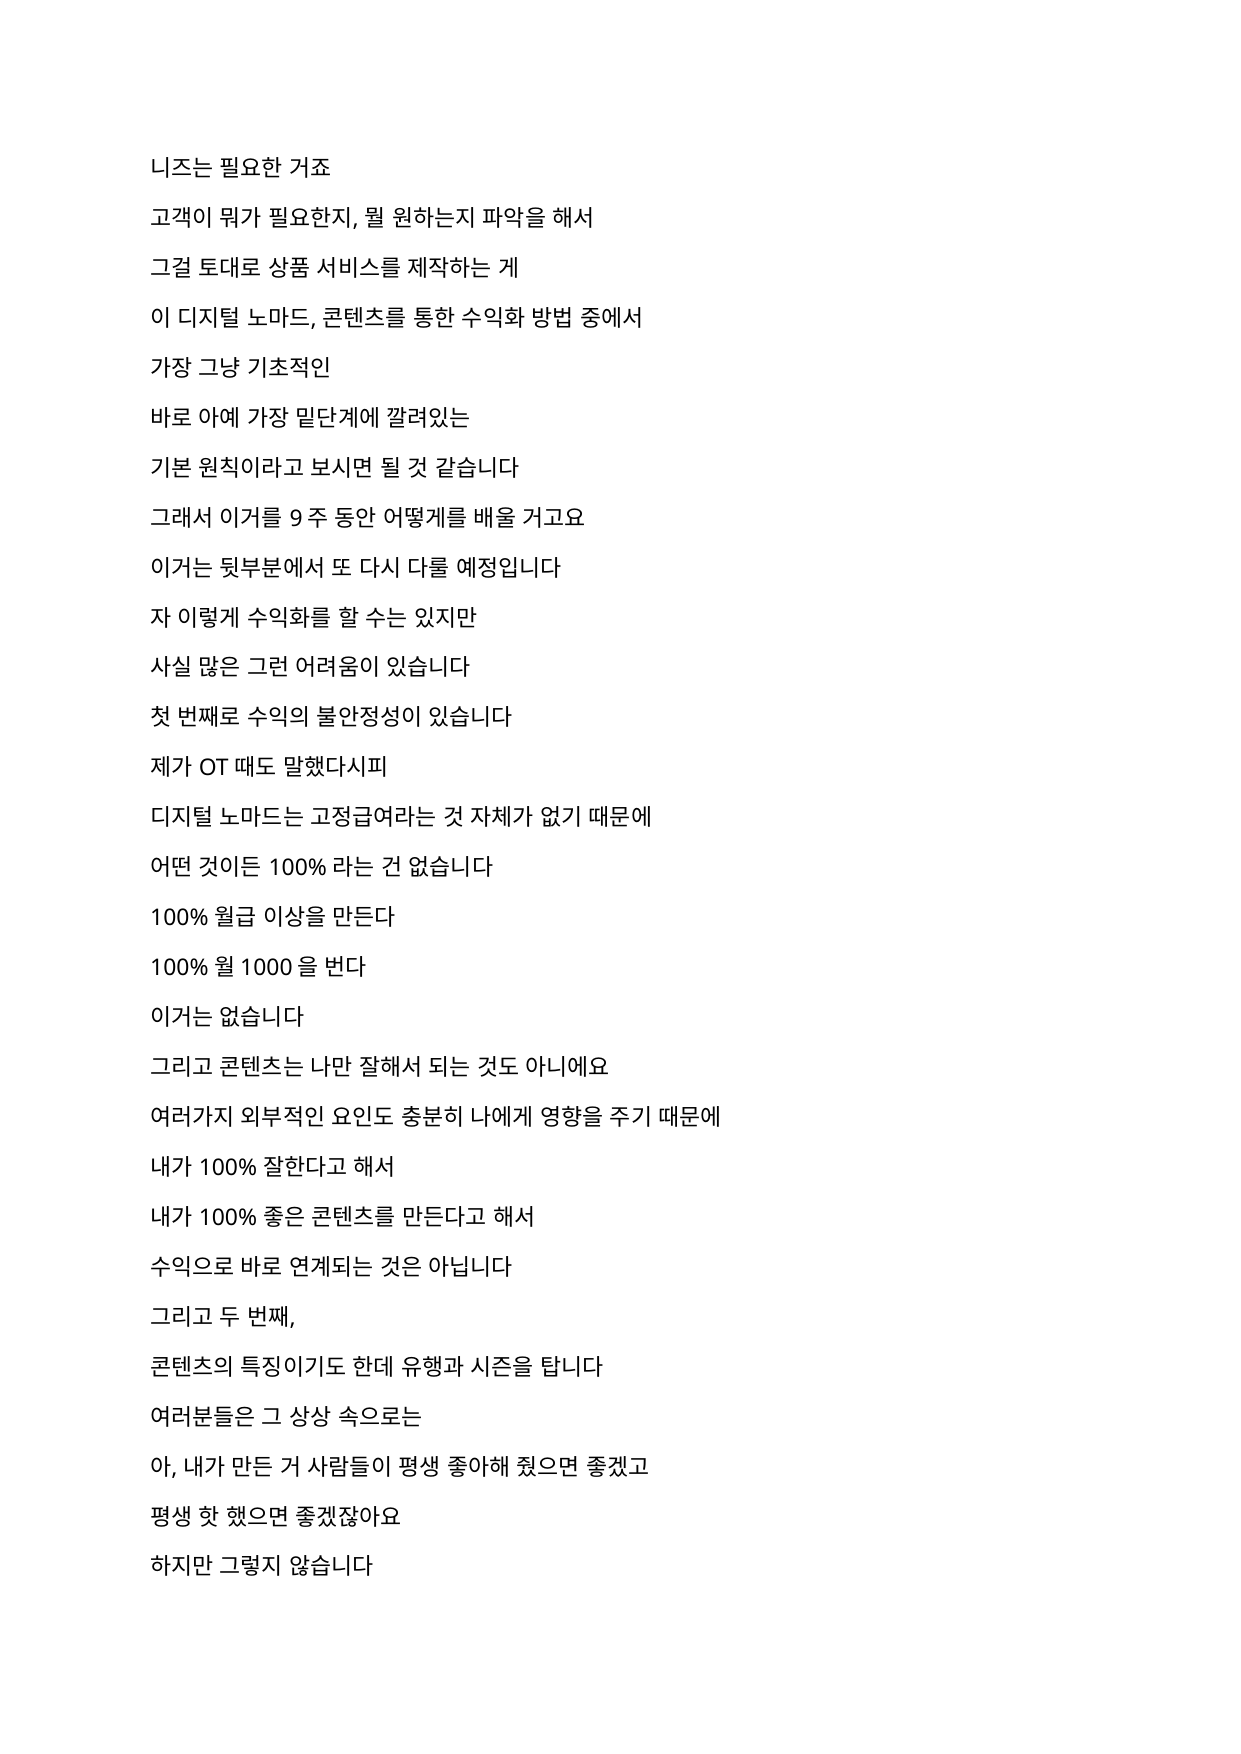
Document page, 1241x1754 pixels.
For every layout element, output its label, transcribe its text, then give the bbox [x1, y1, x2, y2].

text 하지만 그렇지 않습니다 [150, 1548, 1090, 1581]
text 그걸 토대로 상품 서비스를 제작하는 게 [150, 250, 1090, 283]
text 첫 번째로 수익의 불안정성이 있습니다 [150, 699, 1090, 732]
text 제가 OT 때도 말했다시피 [150, 749, 1090, 782]
text 그래서 이거를 9주 동안 어떻게를 배울 거고요 [150, 499, 1090, 533]
text 콘텐츠의 특징이기도 한데 유행과 시즌을 탑니다 [150, 1348, 1090, 1382]
text 디지털 노마드는 고정급여라는 것 자체가 없기 때문에 [150, 799, 1090, 832]
text 내가 100% 좋은 콘텐츠를 만든다고 해서 [150, 1199, 1090, 1232]
text 그리고 두 번째, [150, 1298, 1090, 1332]
text 평생 핫 했으면 좋겠잖아요 [150, 1498, 1090, 1532]
text 어떤 것이든 100% 라는 건 없습니다 [150, 849, 1090, 882]
text 사실 많은 그런 어려움이 있습니다 [150, 649, 1090, 682]
text 니즈는 필요한 거죠 [150, 150, 1090, 183]
text 자 이렇게 수익화를 할 수는 있지만 [150, 599, 1090, 633]
text 수익으로 바로 연계되는 것은 아닙니다 [150, 1249, 1090, 1282]
text 이 디지털 노마드, 콘텐츠를 통한 수익화 방법 중에서 [150, 300, 1090, 333]
text 고객이 뭐가 필요한지, 뭘 원하는지 파악을 해서 [150, 200, 1090, 233]
text 가장 그냥 기초적인 [150, 350, 1090, 383]
text 그리고 콘텐츠는 나만 잘해서 되는 것도 아니에요 [150, 1049, 1090, 1082]
text 여러가지 외부적인 요인도 충분히 나에게 영향을 주기 때문에 [150, 1099, 1090, 1132]
text 이거는 뒷부분에서 또 다시 다룰 예정입니다 [150, 549, 1090, 583]
text 아, 내가 만든 거 사람들이 평생 좋아해 줬으면 좋겠고 [150, 1448, 1090, 1482]
text 100% 월1000을 번다 [150, 949, 1090, 982]
text 100% 월급 이상을 만든다 [150, 899, 1090, 932]
text 내가 100% 잘한다고 해서 [150, 1149, 1090, 1182]
text 이거는 없습니다 [150, 999, 1090, 1032]
text 기본 원칙이라고 보시면 될 것 같습니다 [150, 449, 1090, 483]
text 바로 아예 가장 밑단계에 깔려있는 [150, 400, 1090, 433]
text 여러분들은 그 상상 속으로는 [150, 1398, 1090, 1432]
